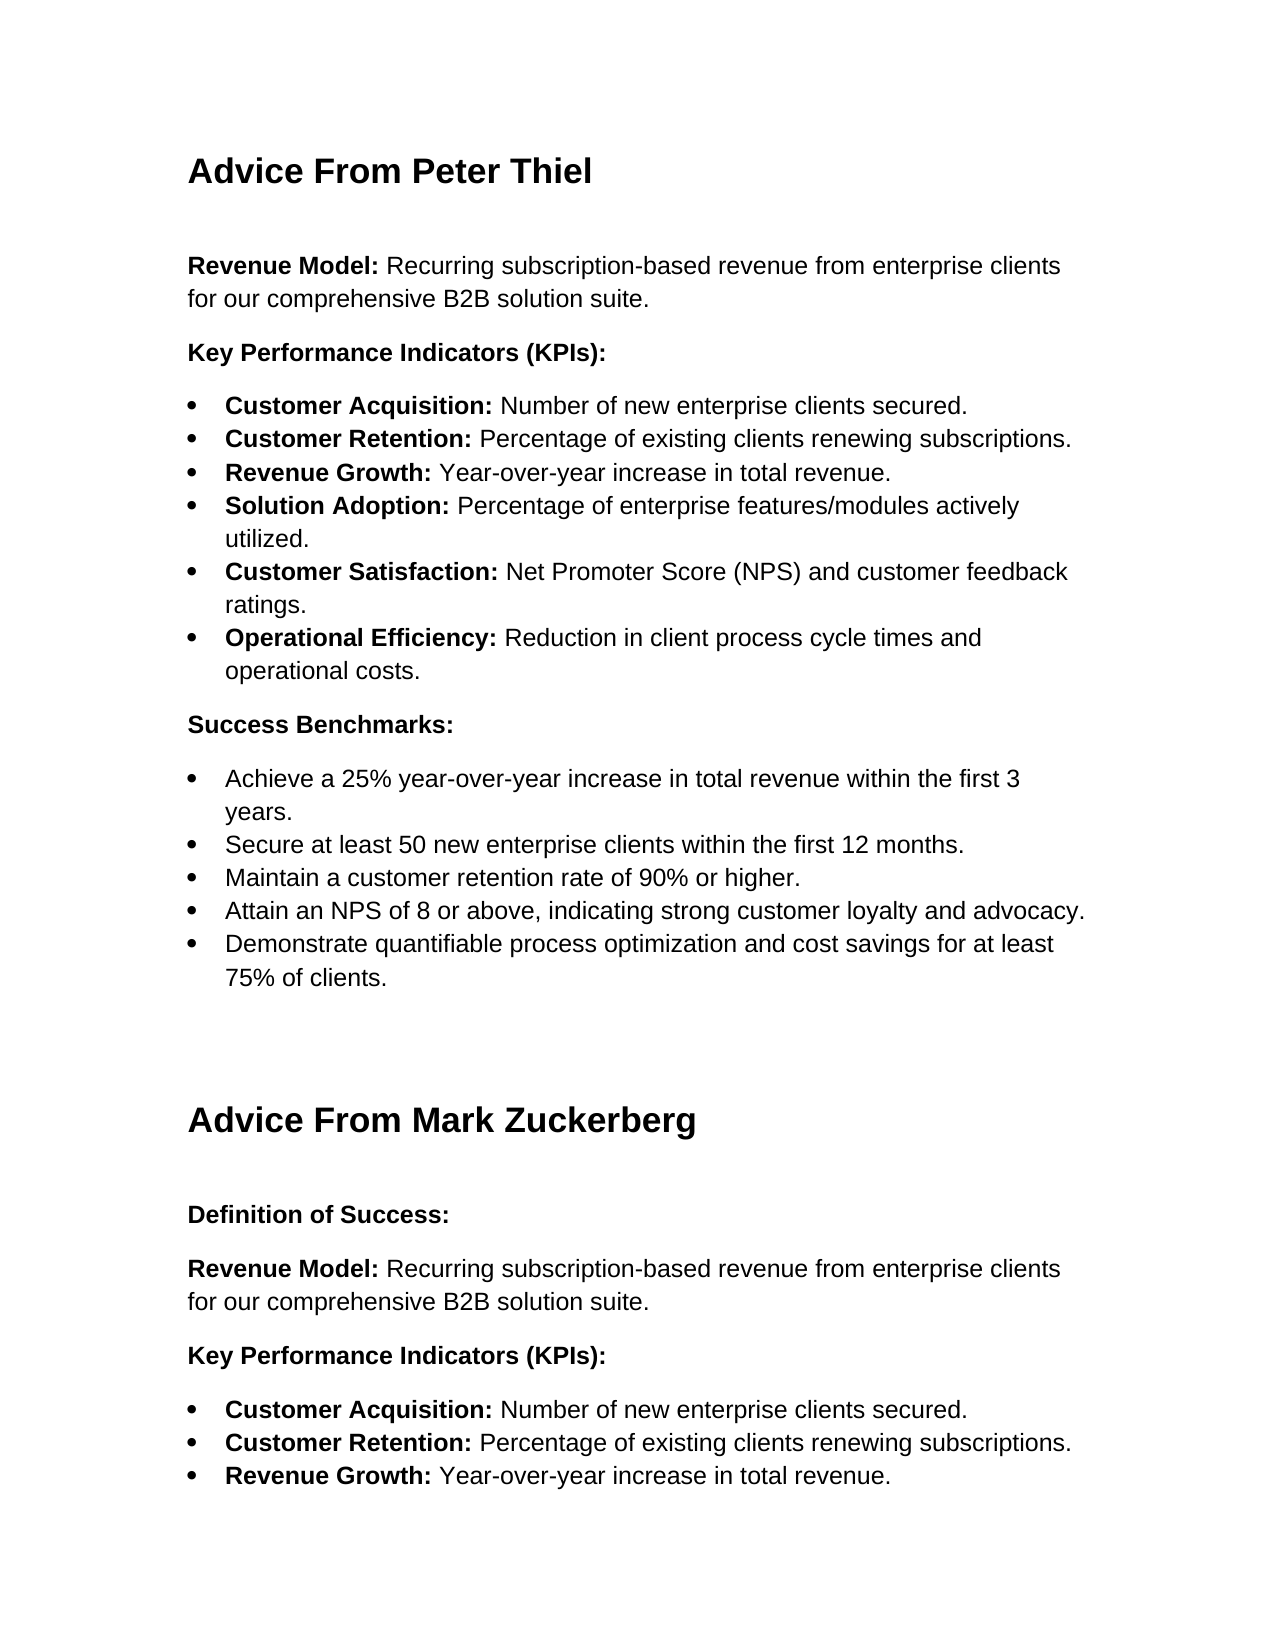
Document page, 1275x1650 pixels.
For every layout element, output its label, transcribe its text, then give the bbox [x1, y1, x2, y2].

subtitle Advice From Mark Zuckerberg [187, 1099, 1087, 1140]
list Customer Satisfaction: Net Promoter Score (NPS) and customer feedback ratings. [187, 557, 1087, 619]
list Maintain a customer retention rate of 90% or higher. [187, 863, 1087, 892]
list Attain an NPS of 8 or above, indicating strong customer loyalty and advocacy. [187, 896, 1087, 925]
text Revenue Model: Recurring subscription-based revenue from enterprise clients for our comprehensive B2B solution suite. [187, 251, 1087, 312]
text Definition of Success: [187, 1200, 1087, 1229]
list Revenue Growth: Year-over-year increase in total revenue. [187, 1461, 1087, 1490]
text Revenue Model: Recurring subscription-based revenue from enterprise clients for our comprehensive B2B solution suite. [187, 1254, 1087, 1316]
list Achieve a 25% year-over-year increase in total revenue within the first 3 years. [187, 764, 1087, 826]
list Customer Retention: Percentage of existing clients renewing subscriptions. [187, 424, 1087, 453]
list Customer Acquisition: Number of new enterprise clients secured. [187, 391, 1087, 420]
list Operational Efficiency: Reduction in client process cycle times and operational costs. [187, 623, 1087, 685]
list Customer Acquisition: Number of new enterprise clients secured. [187, 1394, 1087, 1423]
list Solution Adoption: Percentage of enterprise features/modules actively utilized. [187, 491, 1087, 553]
list Customer Retention: Percentage of existing clients renewing subscriptions. [187, 1428, 1087, 1457]
subtitle Advice From Peter Thiel [187, 150, 1087, 191]
list Revenue Growth: Year-over-year increase in total revenue. [187, 458, 1087, 486]
text Key Performance Indicators (KPIs): [187, 337, 1087, 366]
list Demonstrate quantifiable process optimization and cost savings for at least 75% of clients. [187, 929, 1087, 991]
list Secure at least 50 new enterprise clients within the first 12 months. [187, 830, 1087, 859]
text Key Performance Indicators (KPIs): [187, 1341, 1087, 1369]
text Success Benchmarks: [187, 710, 1087, 739]
